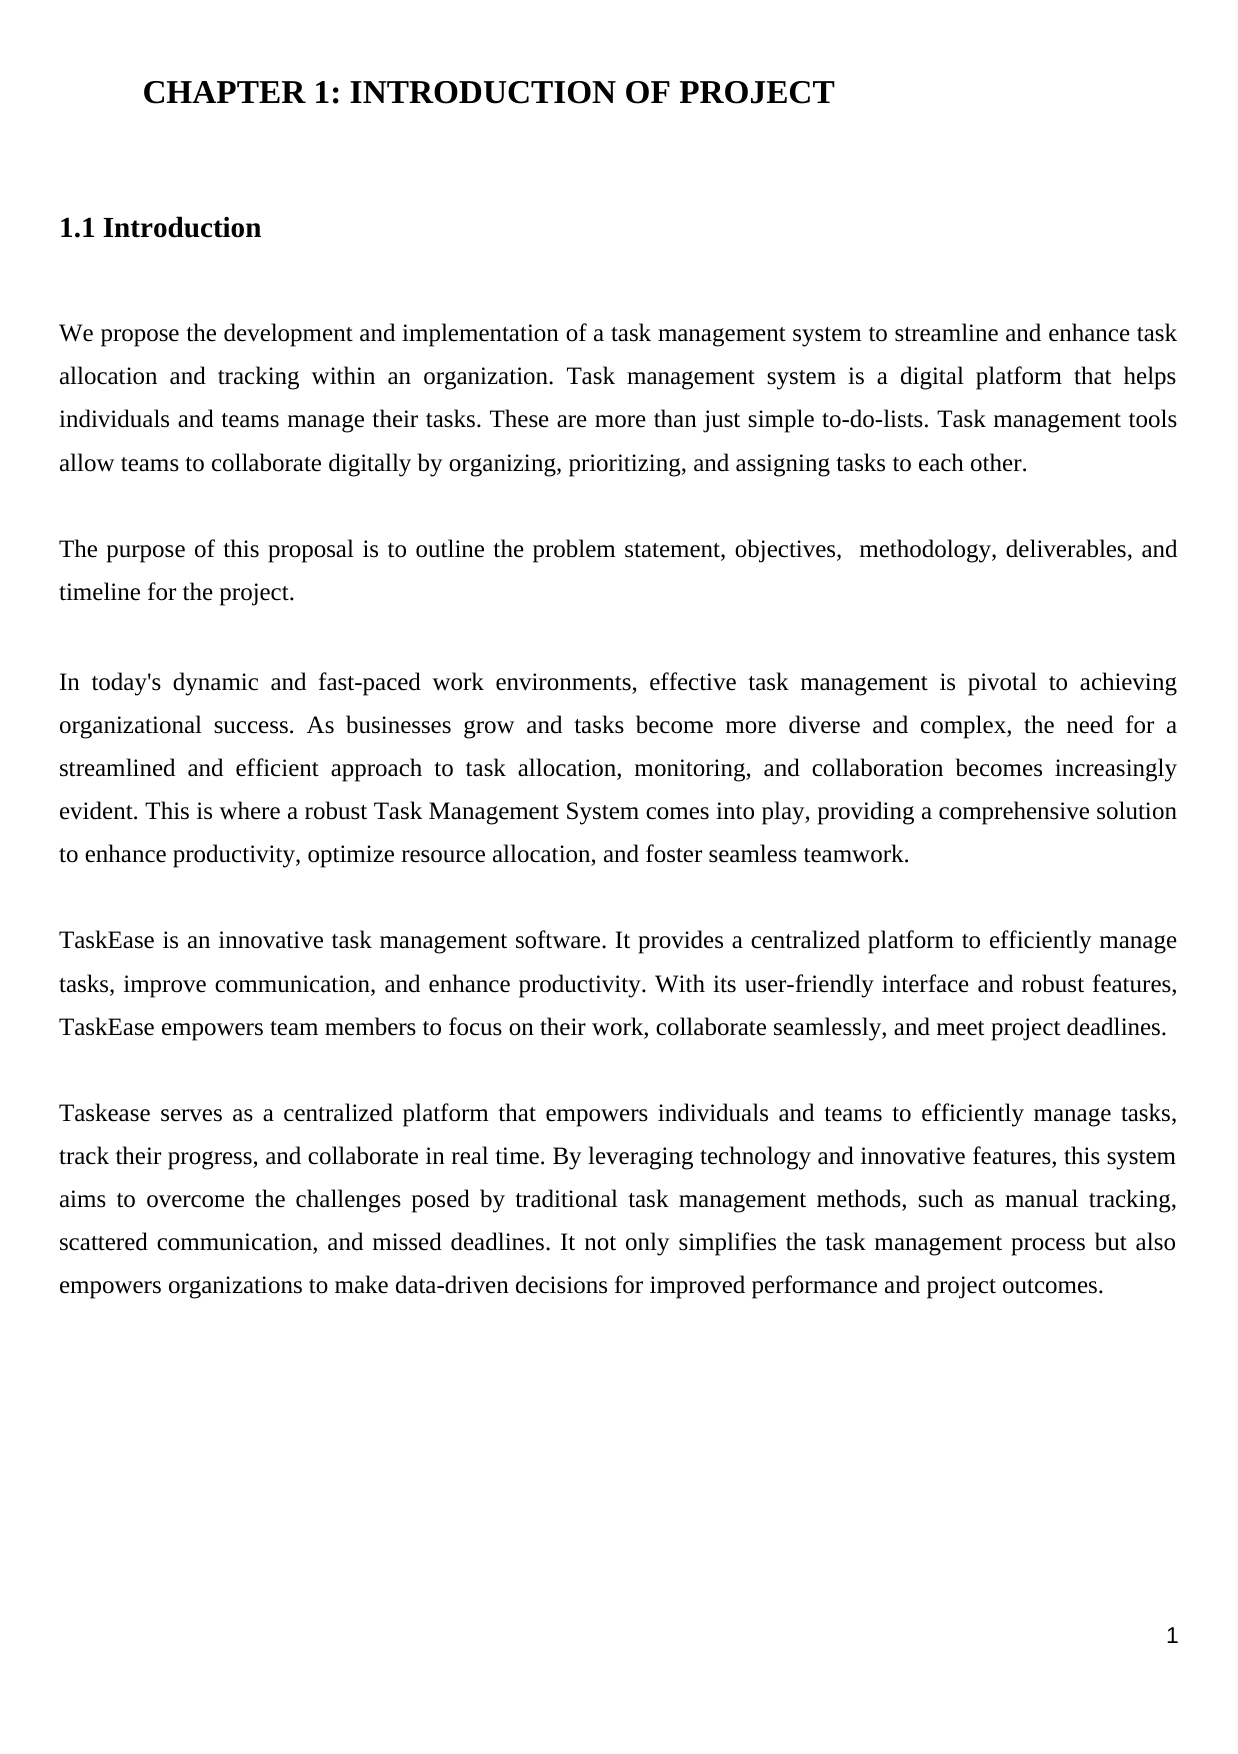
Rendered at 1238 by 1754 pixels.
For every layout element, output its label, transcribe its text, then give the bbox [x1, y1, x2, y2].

text TaskEase is an innovative task management software. It provides a centralized platform to efficiently manage tasks, improve communication, and enhance productivity. With its user-friendly interface and robust features, TaskEase empowers team members to focus on their work, collaborate seamlessly, and meet project deadlines. [59, 926, 1178, 1041]
text We propose the development and implementation of a task management system to streamline and enhance task allocation and tracking within an organization. Task management system is a digital platform that helps individuals and teams manage their tasks. These are more than just simple to-do-lists. Task management tools allow teams to collaborate digitally by organizing, prioritizing, and assigning tasks to each other. [59, 318, 1178, 476]
subtitle 1.1 Introduction [59, 211, 1178, 244]
text Taskease serves as a centralized platform that empowers individuals and teams to efficiently manage tasks, track their progress, and collaborate in real time. By leveraging technology and innovative features, this system aims to overcome the challenges posed by traditional task management methods, such as manual tracking, scattered communication, and missed deadlines. It not only simplifies the task management process but also empowers organizations to make data-driven decisions for improved performance and project outcomes. [59, 1098, 1178, 1299]
subtitle CHAPTER 1: INTRODUCTION OF PROJECT [59, 72, 1178, 110]
text In today's dynamic and fast-paced work environments, effective task management is pivotal to achieving organizational success. As businesses grow and tasks become more diverse and complex, the need for a streamlined and efficient approach to task allocation, monitoring, and collaboration becomes increasingly evident. This is where a robust Task Management System comes into play, providing a comprehensive solution to enhance productivity, optimize resource allocation, and foster seamless teamwork. [59, 667, 1178, 868]
text The purpose of this proposal is to outline the problem statement, objectives, methodology, deliverables, and timeline for the project. [59, 534, 1178, 606]
